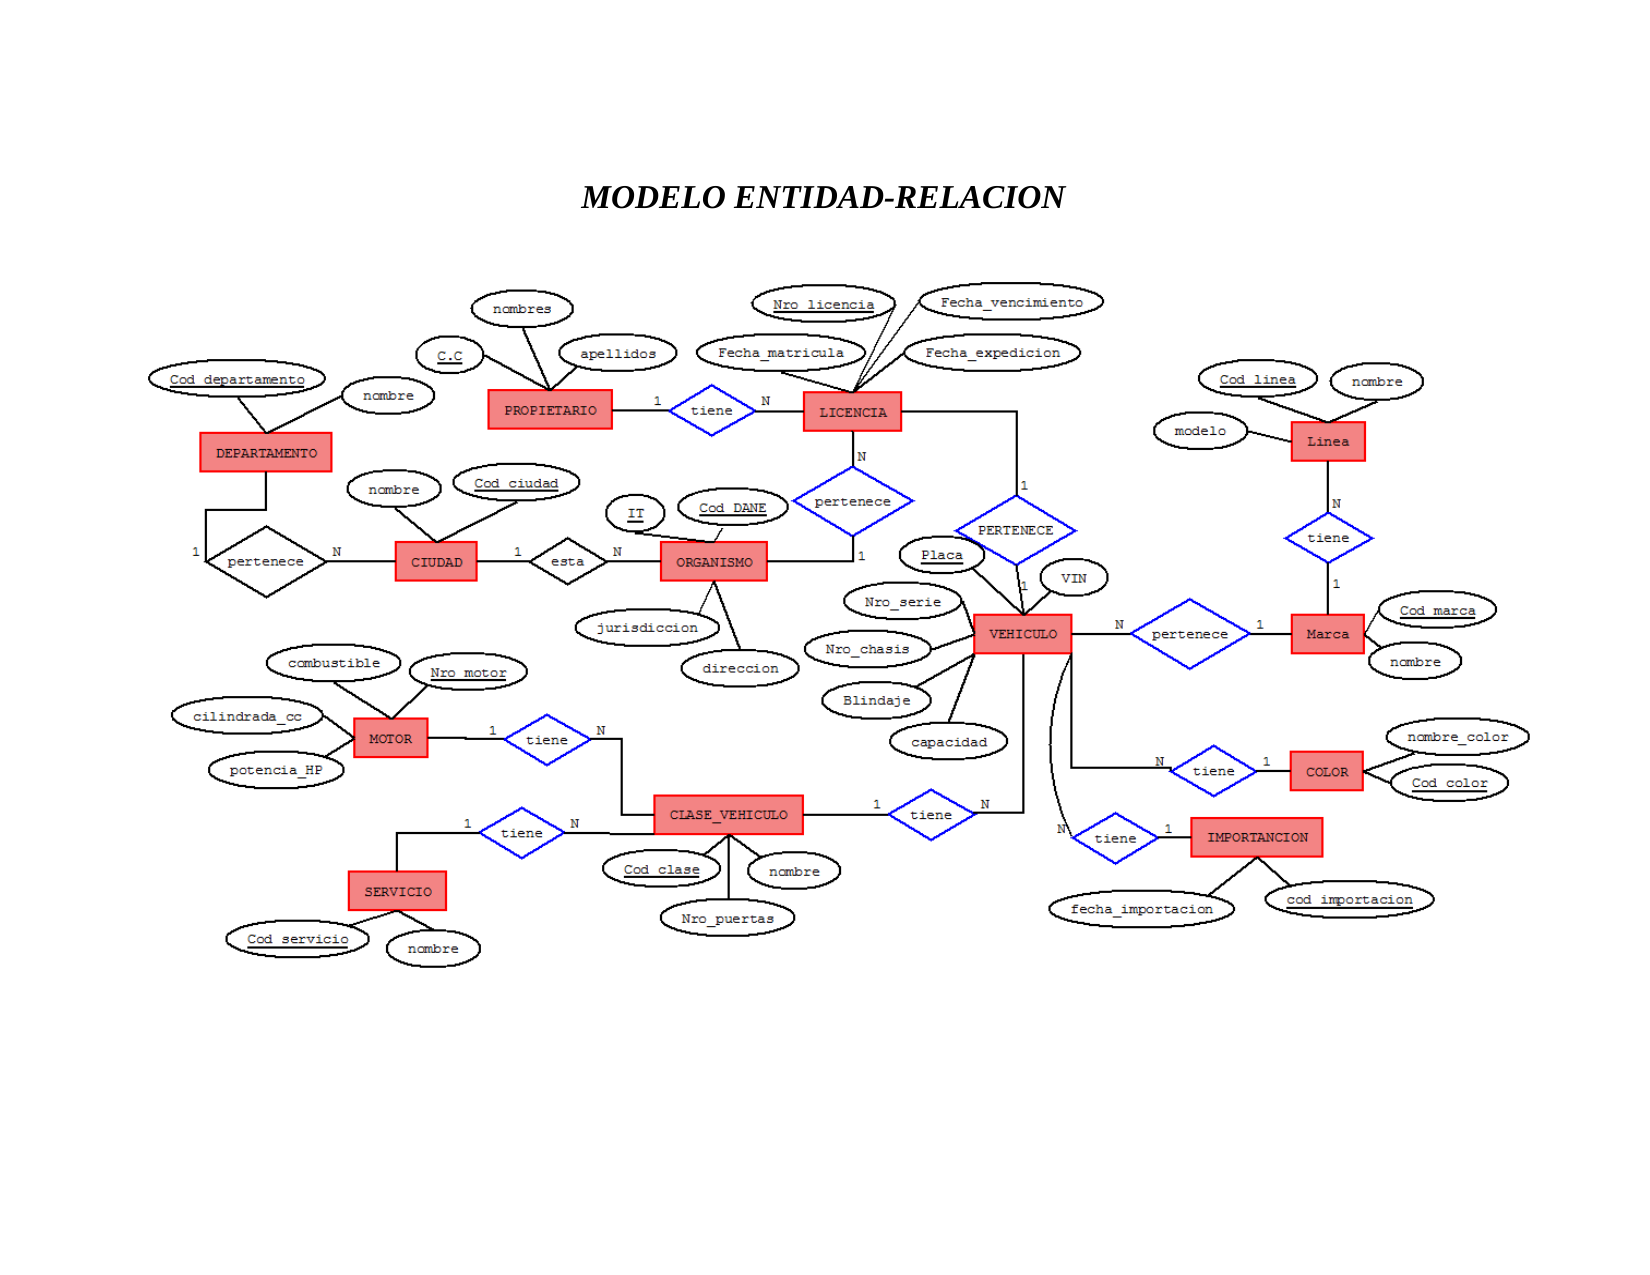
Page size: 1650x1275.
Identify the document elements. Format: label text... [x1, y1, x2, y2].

text MODELO ENTIDAD-RELACION [148, 177, 1502, 216]
picture [147, 282, 1532, 970]
